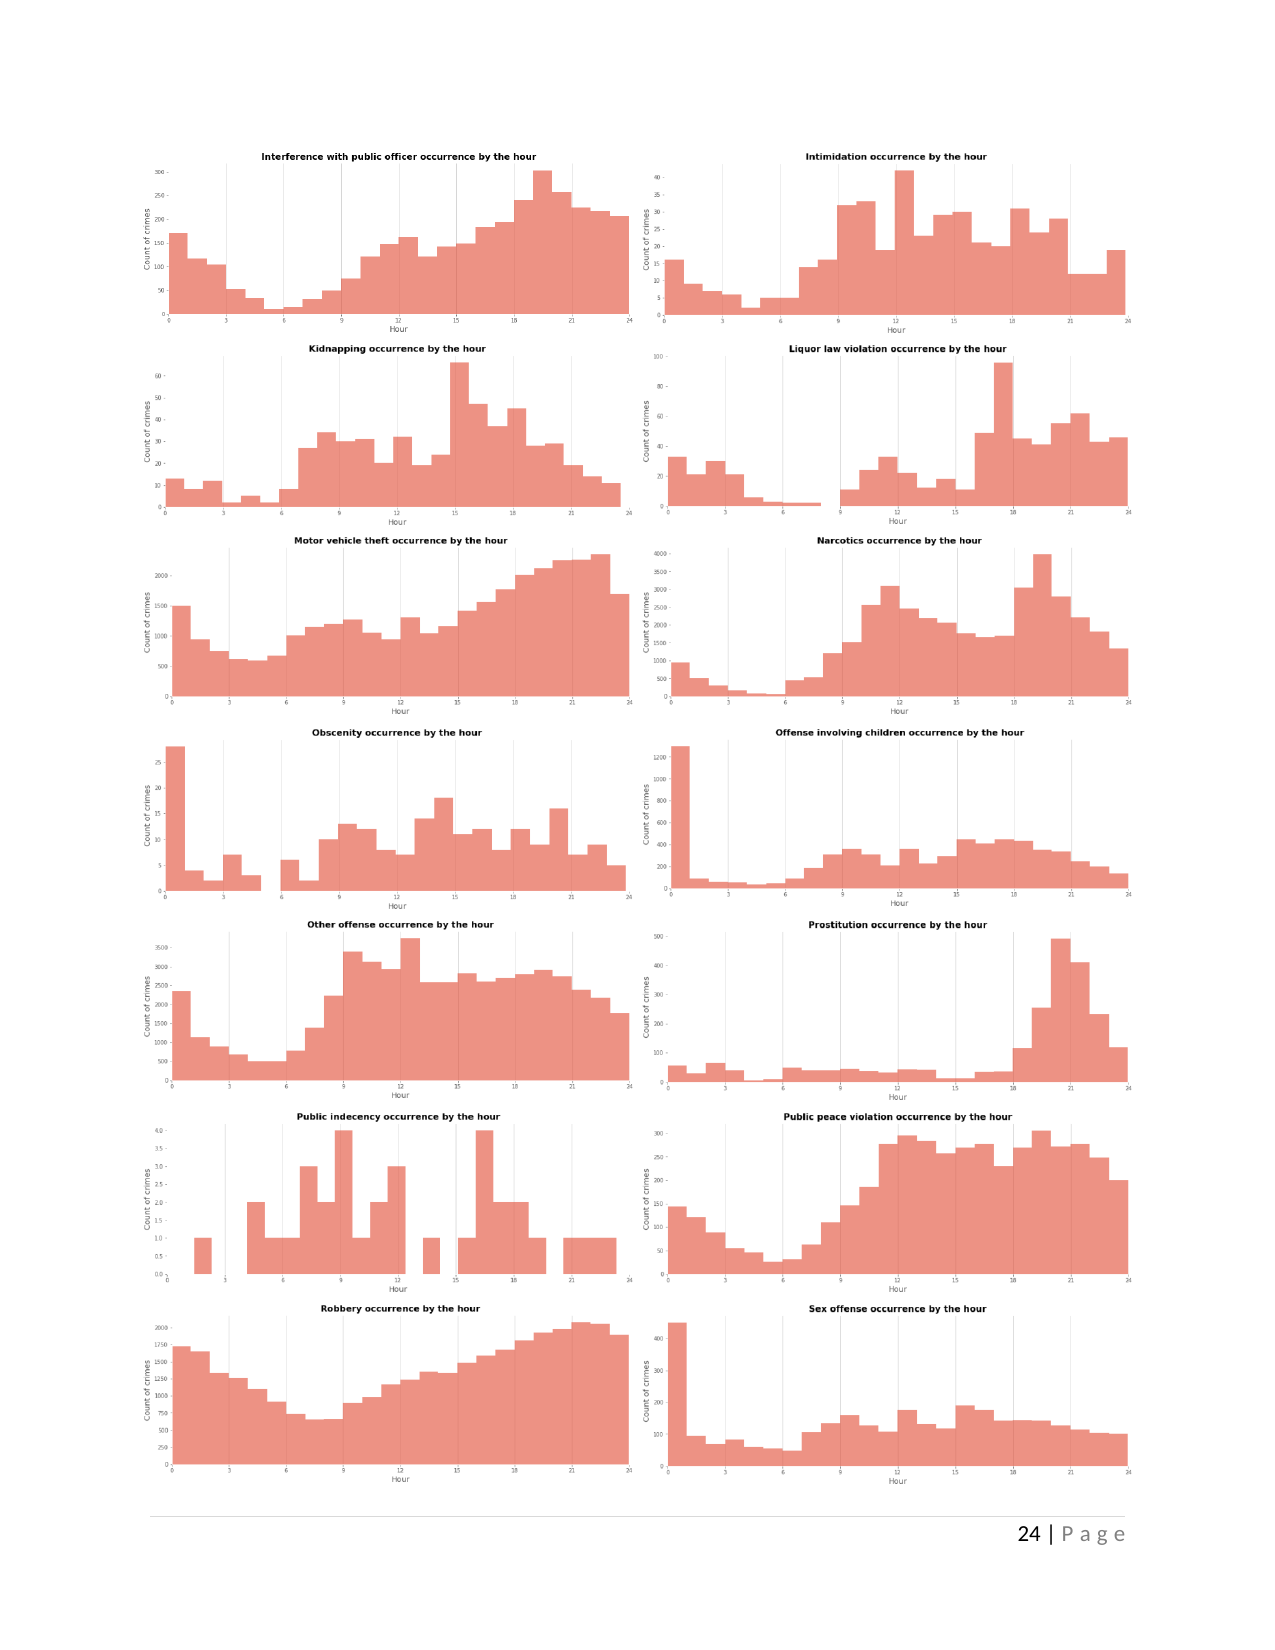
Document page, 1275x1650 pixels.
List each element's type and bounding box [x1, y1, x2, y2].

table_cell [139, 534, 637, 726]
table_cell [139, 726, 637, 918]
picture [140, 1301, 636, 1487]
picture [639, 726, 1135, 911]
picture [639, 1301, 1135, 1489]
picture [140, 726, 636, 914]
picture [140, 533, 636, 719]
picture [140, 1110, 636, 1297]
picture [140, 917, 636, 1103]
picture [639, 917, 1135, 1105]
picture [639, 342, 1135, 529]
picture [639, 150, 1135, 338]
table_cell [638, 150, 1136, 342]
table_cell [638, 1110, 1136, 1302]
table_cell [638, 534, 1136, 726]
table_cell [139, 342, 637, 534]
picture [639, 1110, 1135, 1297]
table_cell [638, 1302, 1136, 1494]
picture [639, 533, 1135, 719]
table_cell [139, 918, 637, 1110]
table_cell [638, 918, 1136, 1110]
table_cell [638, 726, 1136, 918]
picture [140, 342, 636, 530]
table_cell [638, 342, 1136, 534]
picture [140, 150, 636, 337]
table_cell [139, 150, 637, 342]
table_cell [139, 1110, 637, 1302]
table_cell [139, 1302, 637, 1494]
